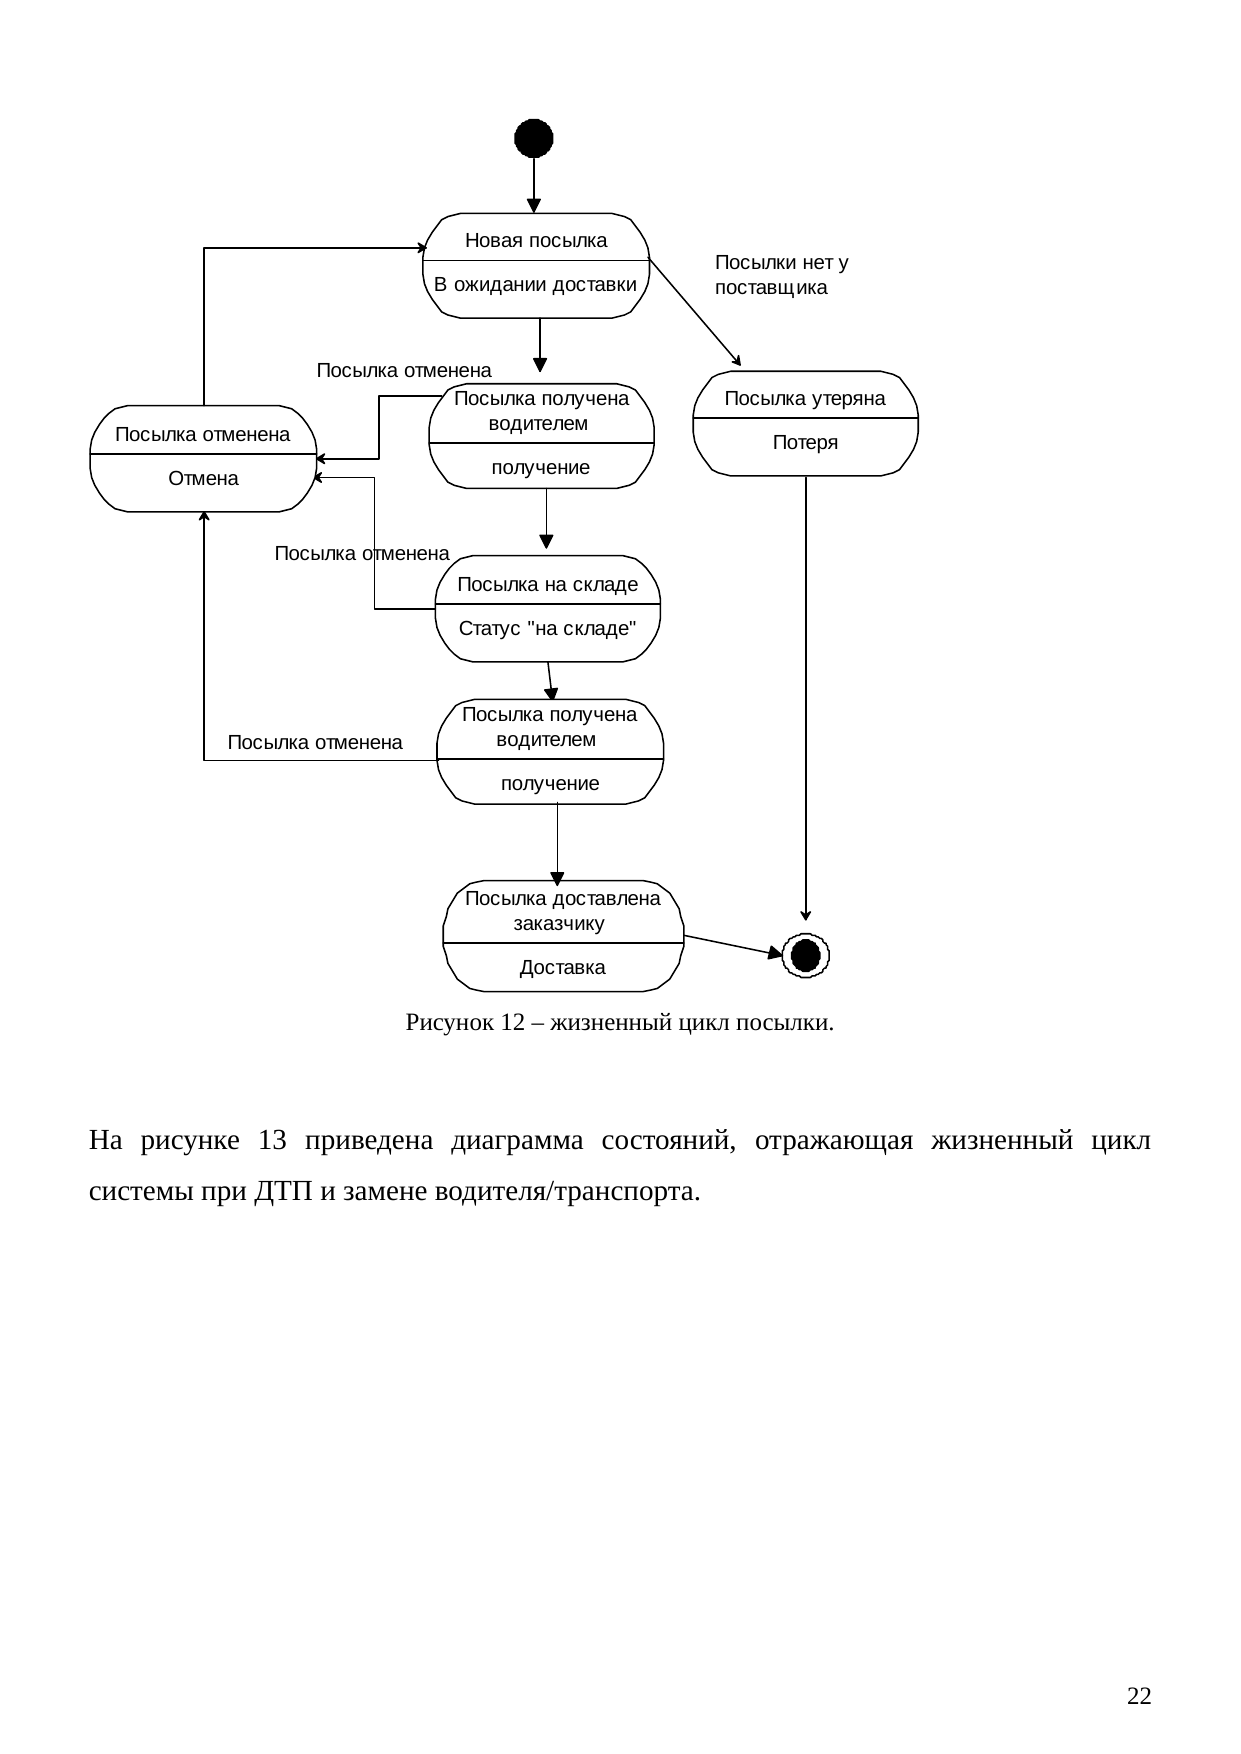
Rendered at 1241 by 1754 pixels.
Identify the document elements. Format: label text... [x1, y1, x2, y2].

text На рисунке 13 приведена диаграмма состояний, отражающая жизненный цикл системы при ДТП и замене водителя/транспорта. [88, 1122, 1152, 1206]
text Рисунок 12 – жизненный цикл посылки. [88, 1007, 1152, 1036]
